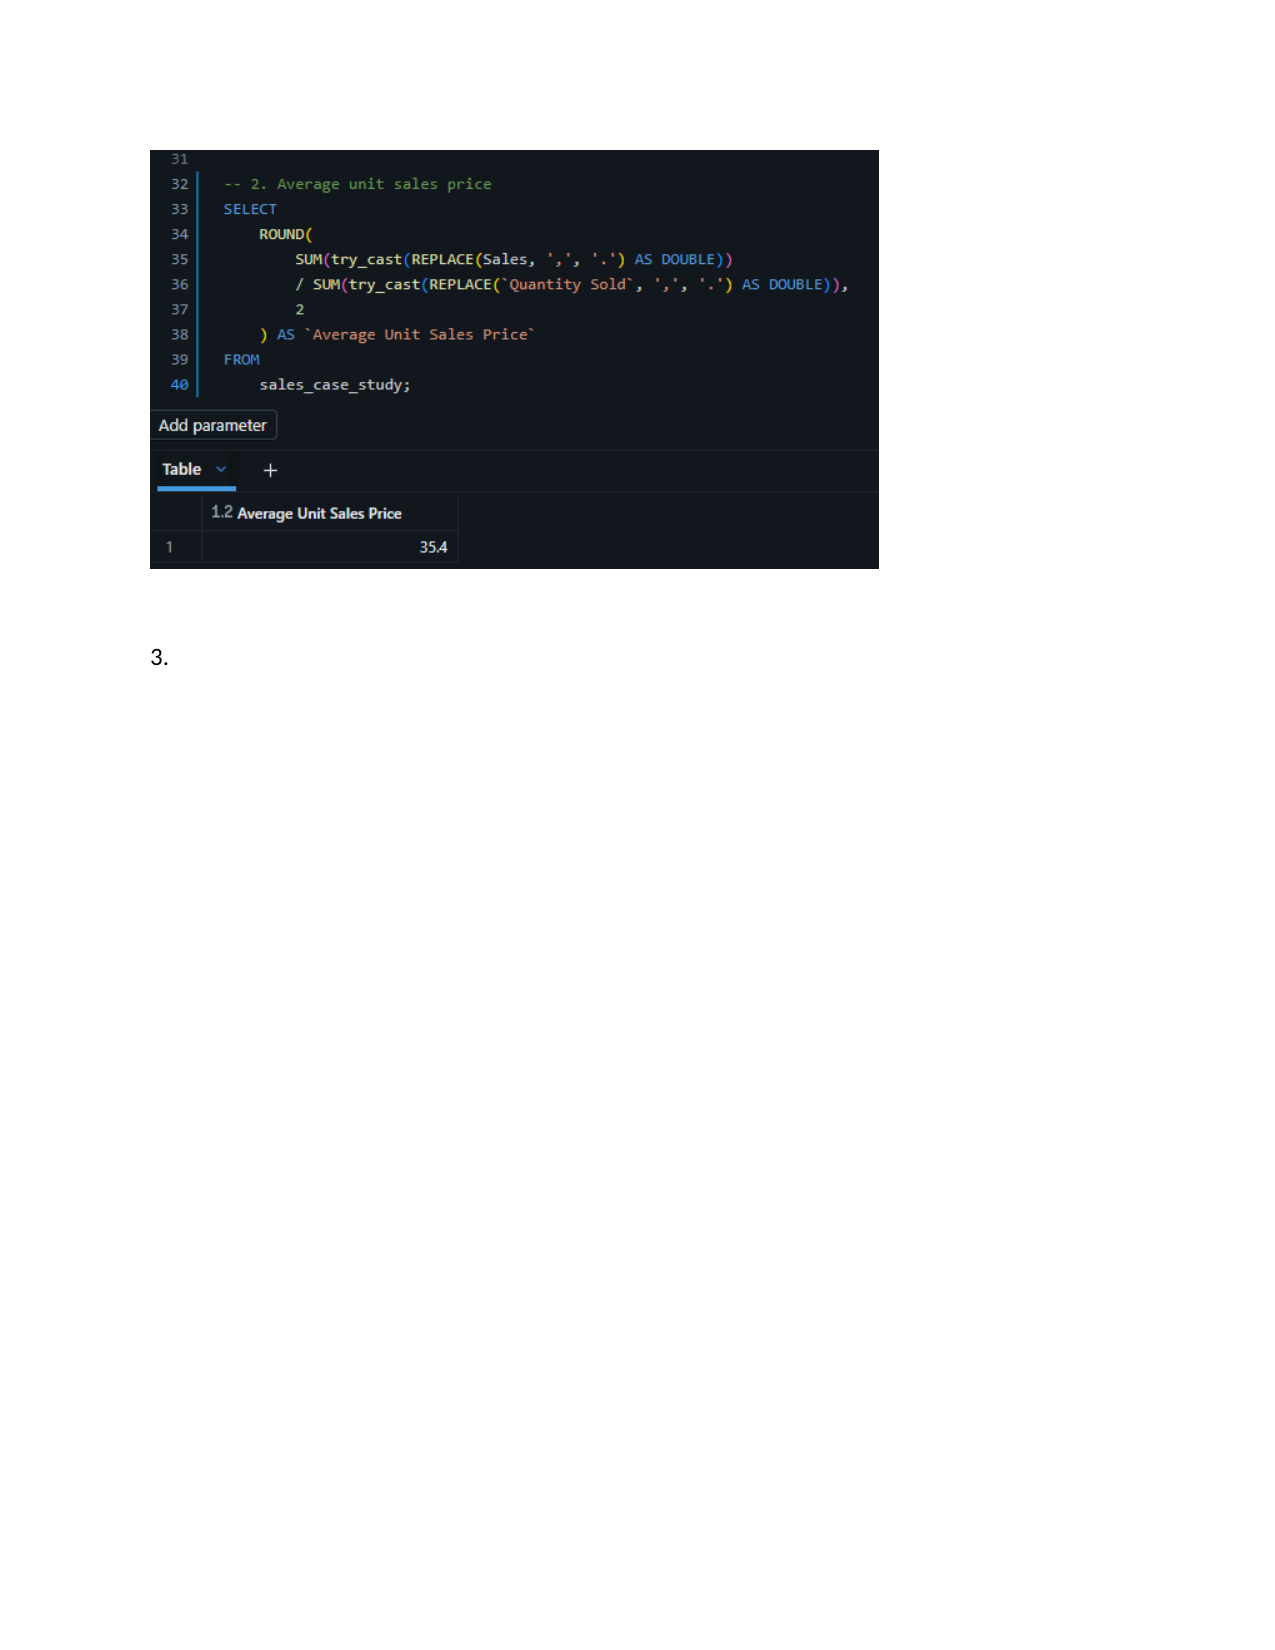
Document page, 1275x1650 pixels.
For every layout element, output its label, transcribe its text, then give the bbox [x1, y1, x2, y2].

text 3. [150, 642, 1125, 672]
picture [150, 150, 879, 569]
